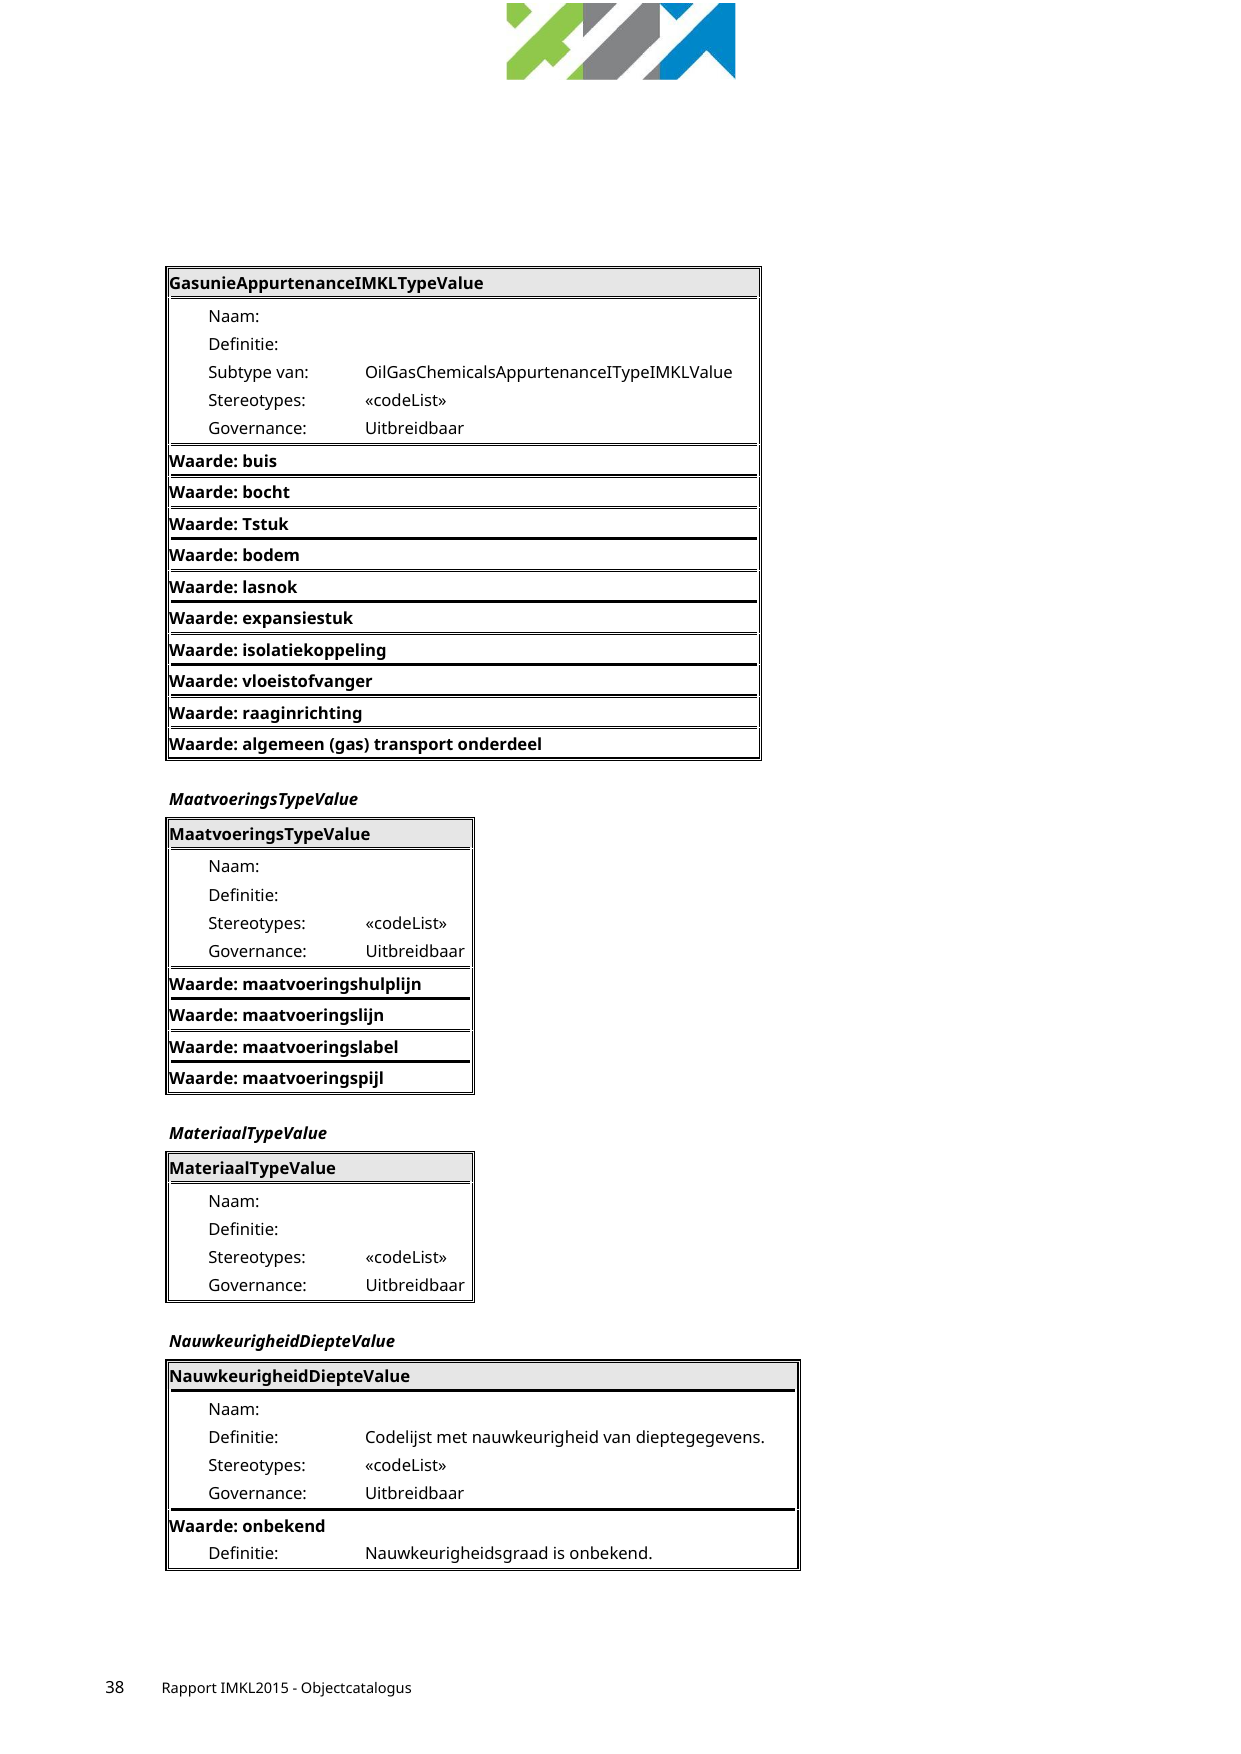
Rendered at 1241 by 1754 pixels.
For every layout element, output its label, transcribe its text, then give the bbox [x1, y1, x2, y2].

table_header NauwkeurigheidDiepteValue [169, 1363, 797, 1389]
subtitle MaatvoeringsTypeValue [169, 786, 1071, 811]
picture [506, 3, 718, 80]
table_cell Waarde: expansiestuk [169, 600, 759, 631]
table_cell [167, 1181, 473, 1299]
table_cell Waarde: bodem [169, 537, 759, 568]
table_cell Waarde: lasnok [169, 569, 759, 600]
table_cell Waarde: buis [167, 443, 760, 474]
subtitle NauwkeurigheidDiepteValue [169, 1328, 1071, 1353]
table_header GasunieAppurtenanceIMKLTypeValue [169, 269, 759, 296]
subtitle MateriaalTypeValue [169, 1119, 1071, 1144]
table_cell Waarde: algemeen (gas) transport onderdeel [167, 726, 760, 757]
table_cell [167, 296, 760, 443]
table_cell [167, 847, 473, 966]
picture [677, 50, 736, 80]
table_header MateriaalTypeValue [169, 1154, 472, 1181]
table_cell Waarde: vloeistofvanger [167, 663, 760, 694]
table_cell Waarde: raaginrichting [169, 694, 759, 726]
table_cell [169, 1389, 797, 1508]
table_cell Waarde: maatvoeringshulplijn [167, 966, 473, 997]
table_cell Waarde: Tstuk [167, 506, 760, 537]
table_header MaatvoeringsTypeValue [169, 820, 472, 847]
table_cell Waarde: maatvoeringspijl [169, 1060, 472, 1091]
table_cell Waarde: isolatiekoppeling [169, 631, 759, 663]
table_cell Waarde: maatvoeringslijn [169, 997, 472, 1028]
table_cell Waarde: bocht [169, 474, 759, 506]
table_cell Waarde: onbekend [167, 1508, 799, 1567]
table_cell Waarde: maatvoeringslabel [169, 1029, 472, 1060]
